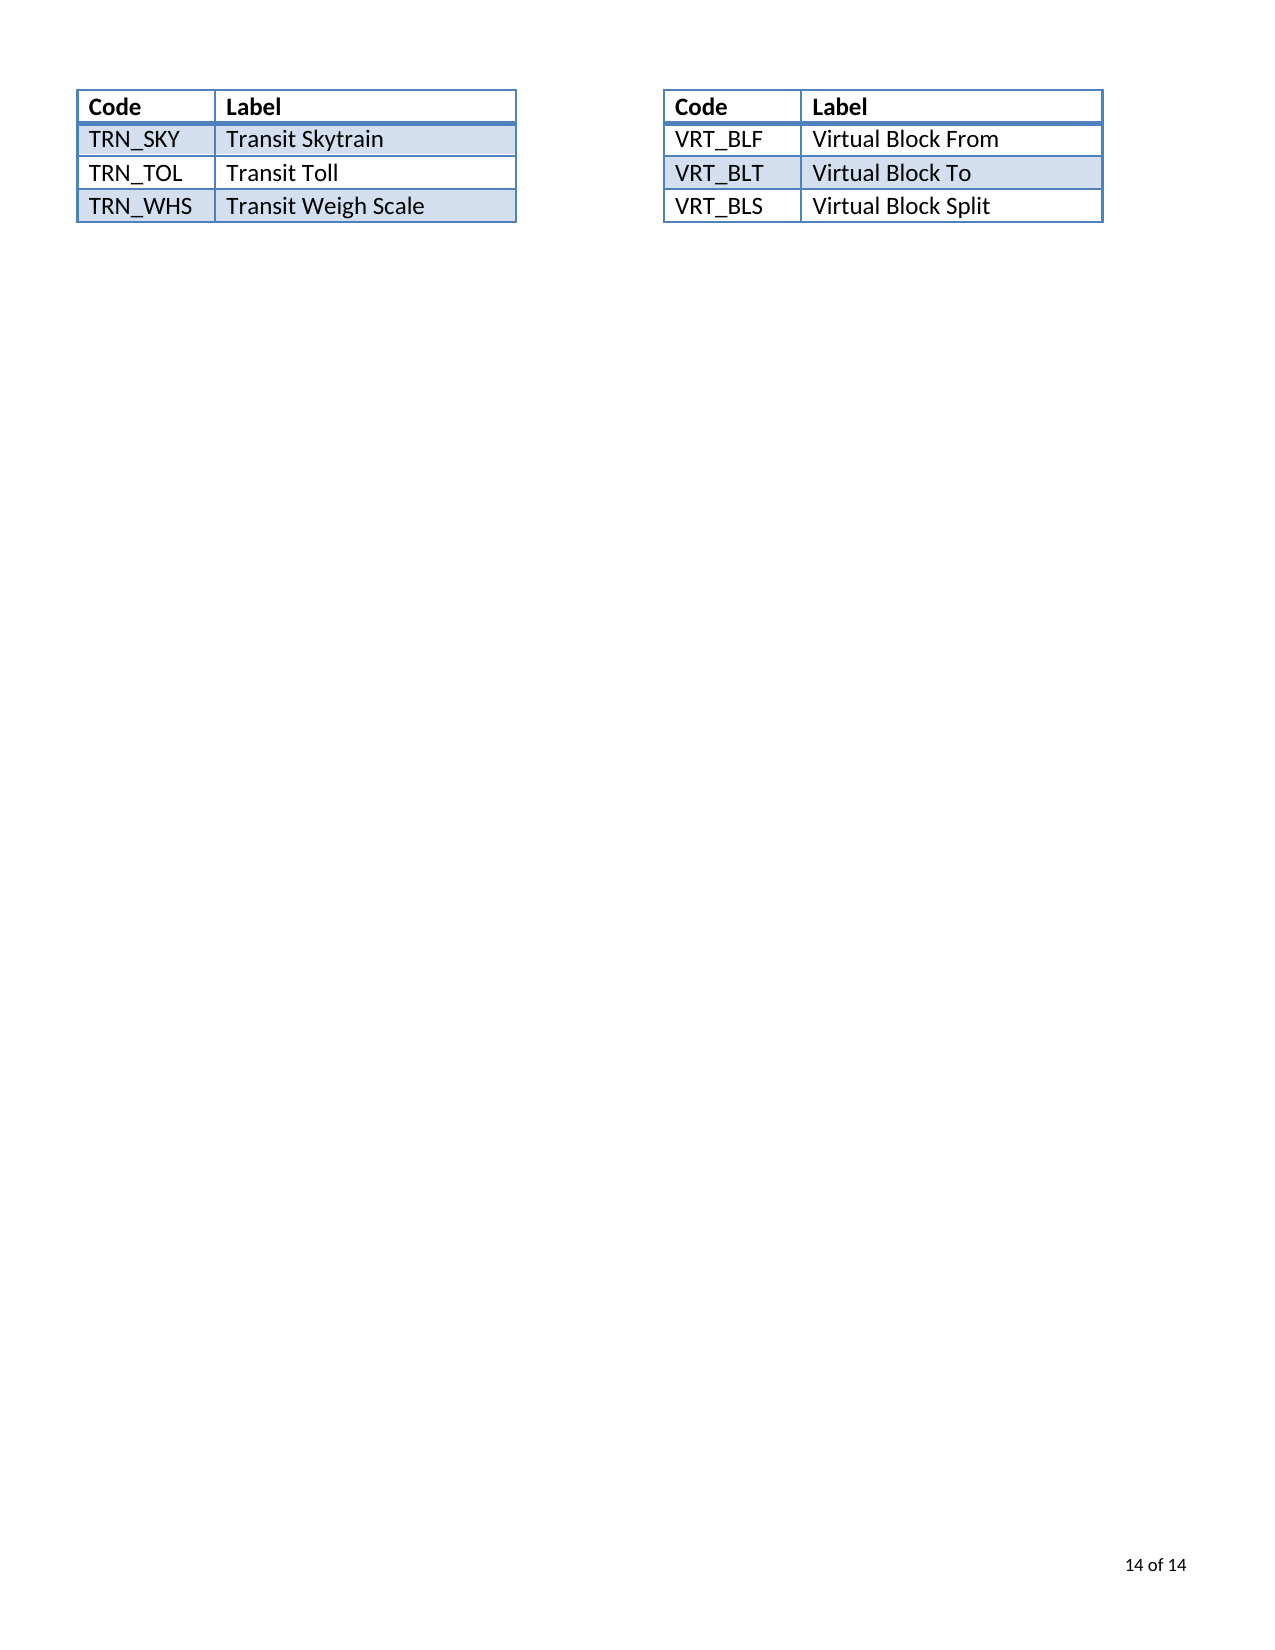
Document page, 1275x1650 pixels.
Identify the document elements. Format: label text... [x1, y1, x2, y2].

table_header Label [216, 91, 515, 121]
table_cell TRN_WHS [79, 190, 214, 221]
table_cell Transit Skytrain [216, 126, 515, 154]
table_header Label [802, 91, 1101, 121]
table_cell VRT_BLS [665, 190, 800, 221]
table_cell Transit Weigh Scale [216, 190, 515, 221]
table_cell VRT_BLF [665, 126, 800, 154]
table_cell Virtual Block To [802, 157, 1101, 188]
table_cell VRT_BLT [665, 157, 800, 188]
table_cell Transit Toll [216, 157, 515, 188]
table_header Code [665, 91, 800, 121]
table_cell TRN_TOL [79, 157, 214, 188]
table_cell Virtual Block From [802, 126, 1101, 154]
table_header Code [79, 91, 214, 121]
table_cell TRN_SKY [79, 126, 214, 154]
table_cell Virtual Block Split [802, 190, 1101, 221]
